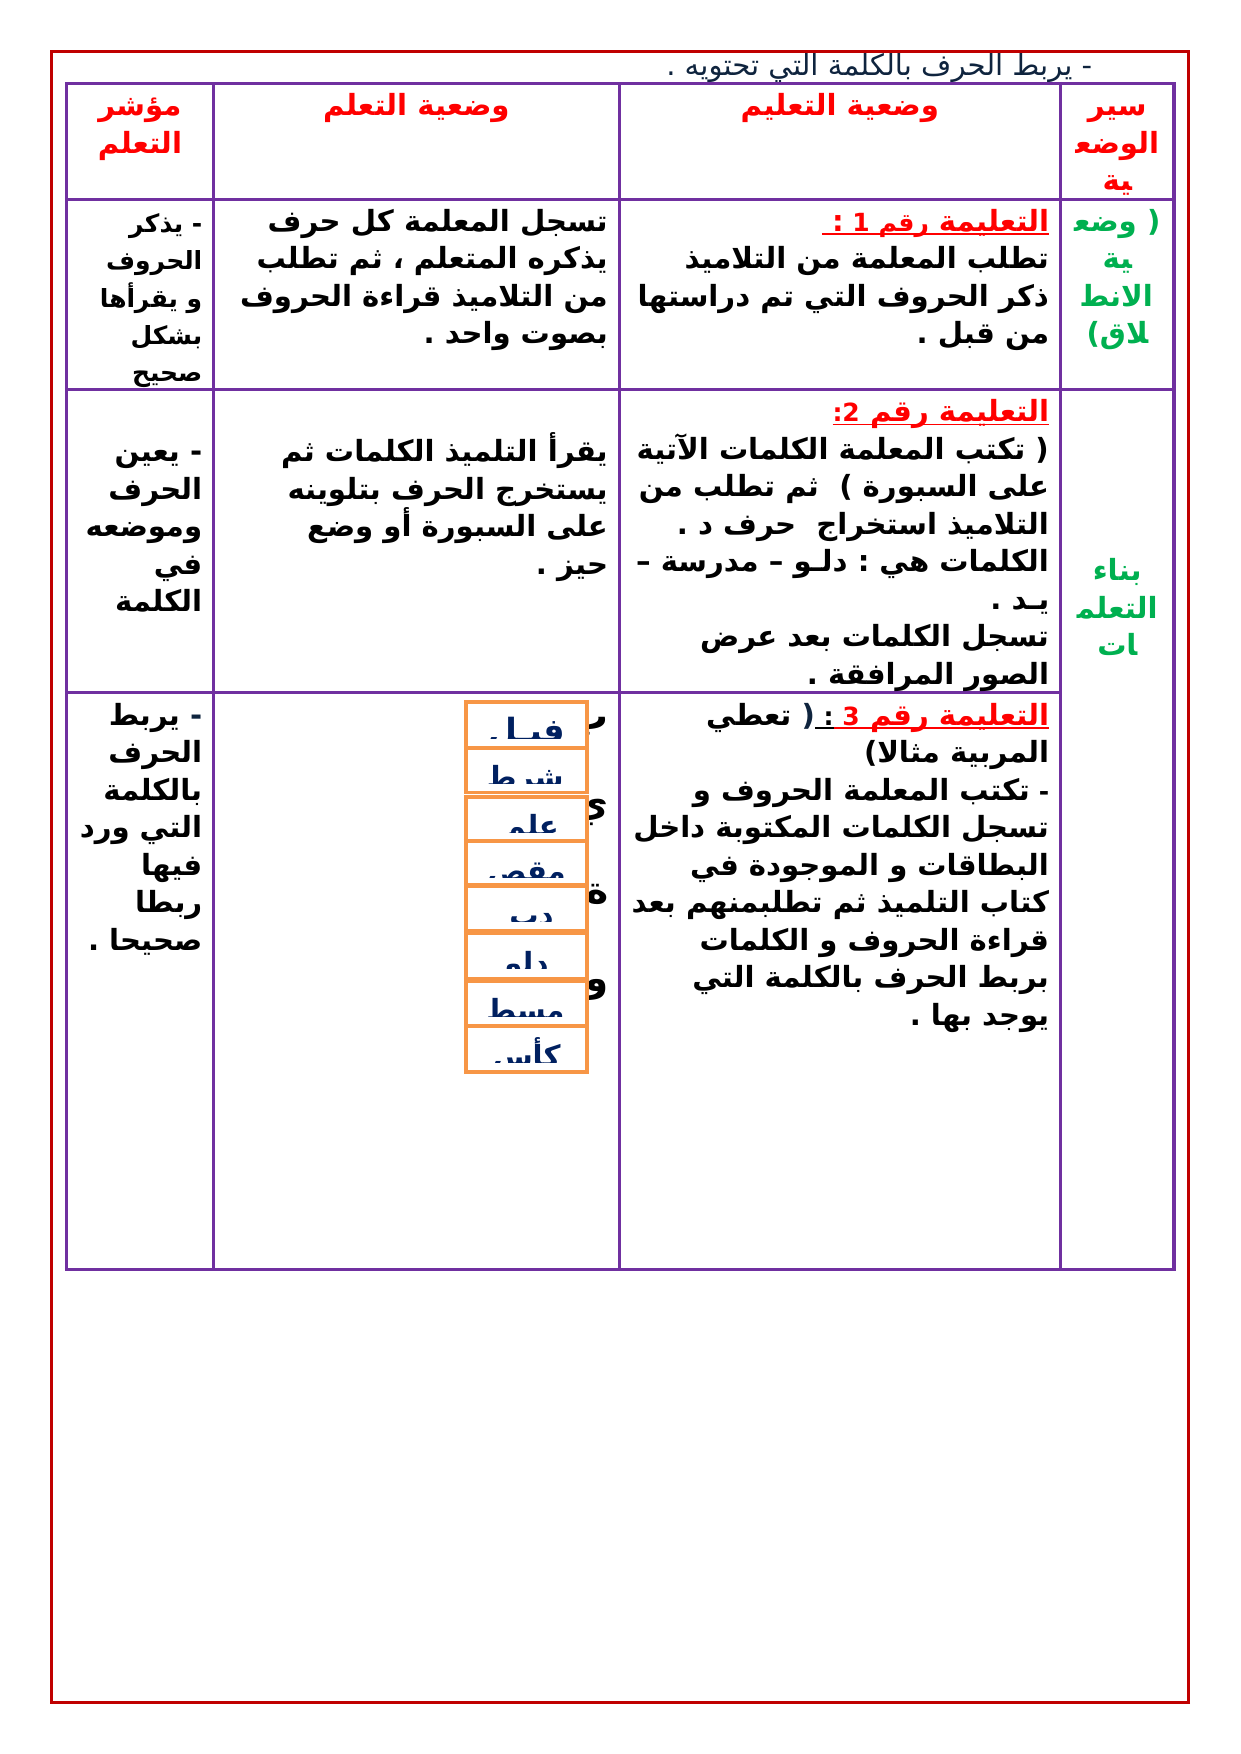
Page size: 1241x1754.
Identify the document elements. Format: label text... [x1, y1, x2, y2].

table_cell يقرأ التلميذ الكلمات ثم يستخرج الحرف بتلوينه على السبورة أو وضع حيز . [215, 391, 618, 691]
table_cell بناء التعلمات [1062, 391, 1172, 1268]
table_cell ( وضعية الانطلاق) [1062, 201, 1172, 388]
table_cell ب ف ي م ة ص و س [215, 694, 618, 1268]
table_cell - يربط الحرف بالكلمة التي ورد فيها ربطا صحيحا . [68, 694, 212, 1268]
table_cell التعليمة رقم 2: ( تكتب المعلمة الكلمات الآتية على السبورة ) ثم تطلب من التلاميذ استخراج حرف د . الكلمات هي : دلـو – مدرسة – يـد . تسجل الكلمات بعد عرض الصور المرافقة . [621, 391, 1059, 691]
table_header سير الوضعية [1062, 85, 1172, 197]
table_cell - يذكر الحروف و يقرأها بشكل صحيح [68, 201, 212, 388]
table_header مؤشر التعلم [68, 85, 212, 197]
table_cell تسجل المعلمة كل حرف يذكره المتعلم ، ثم تطلب من التلاميذ قراءة الحروف بصوت واحد . [215, 201, 618, 388]
table_cell التعليمة رقم 3 : ( تعطي المربية مثالا) - تكتب المعلمة الحروف و تسجل الكلمات المكتوبة داخل البطاقات و الموجودة في كتاب التلميذ ثم تطلبمنهم بعد قراءة الحروف و الكلمات بربط الحرف بالكلمة التي يوجد بها . [621, 694, 1059, 1268]
table_cell التعليمة رقم 1 : تطلب المعلمة من التلاميذ ذكر الحروف التي تم دراستها من قبل . [621, 201, 1059, 388]
table_header وضعية التعليم [621, 85, 1059, 197]
text - يربط الحرف بالكلمة التي تحتويه . [955, 53, 1093, 82]
text - يربط الحرف بالكلمة التي تحتويه . [148, 53, 990, 82]
table_header وضعية التعلم [215, 85, 618, 197]
table_cell - يعين الحرف وموضعه في الكلمة [68, 391, 212, 691]
